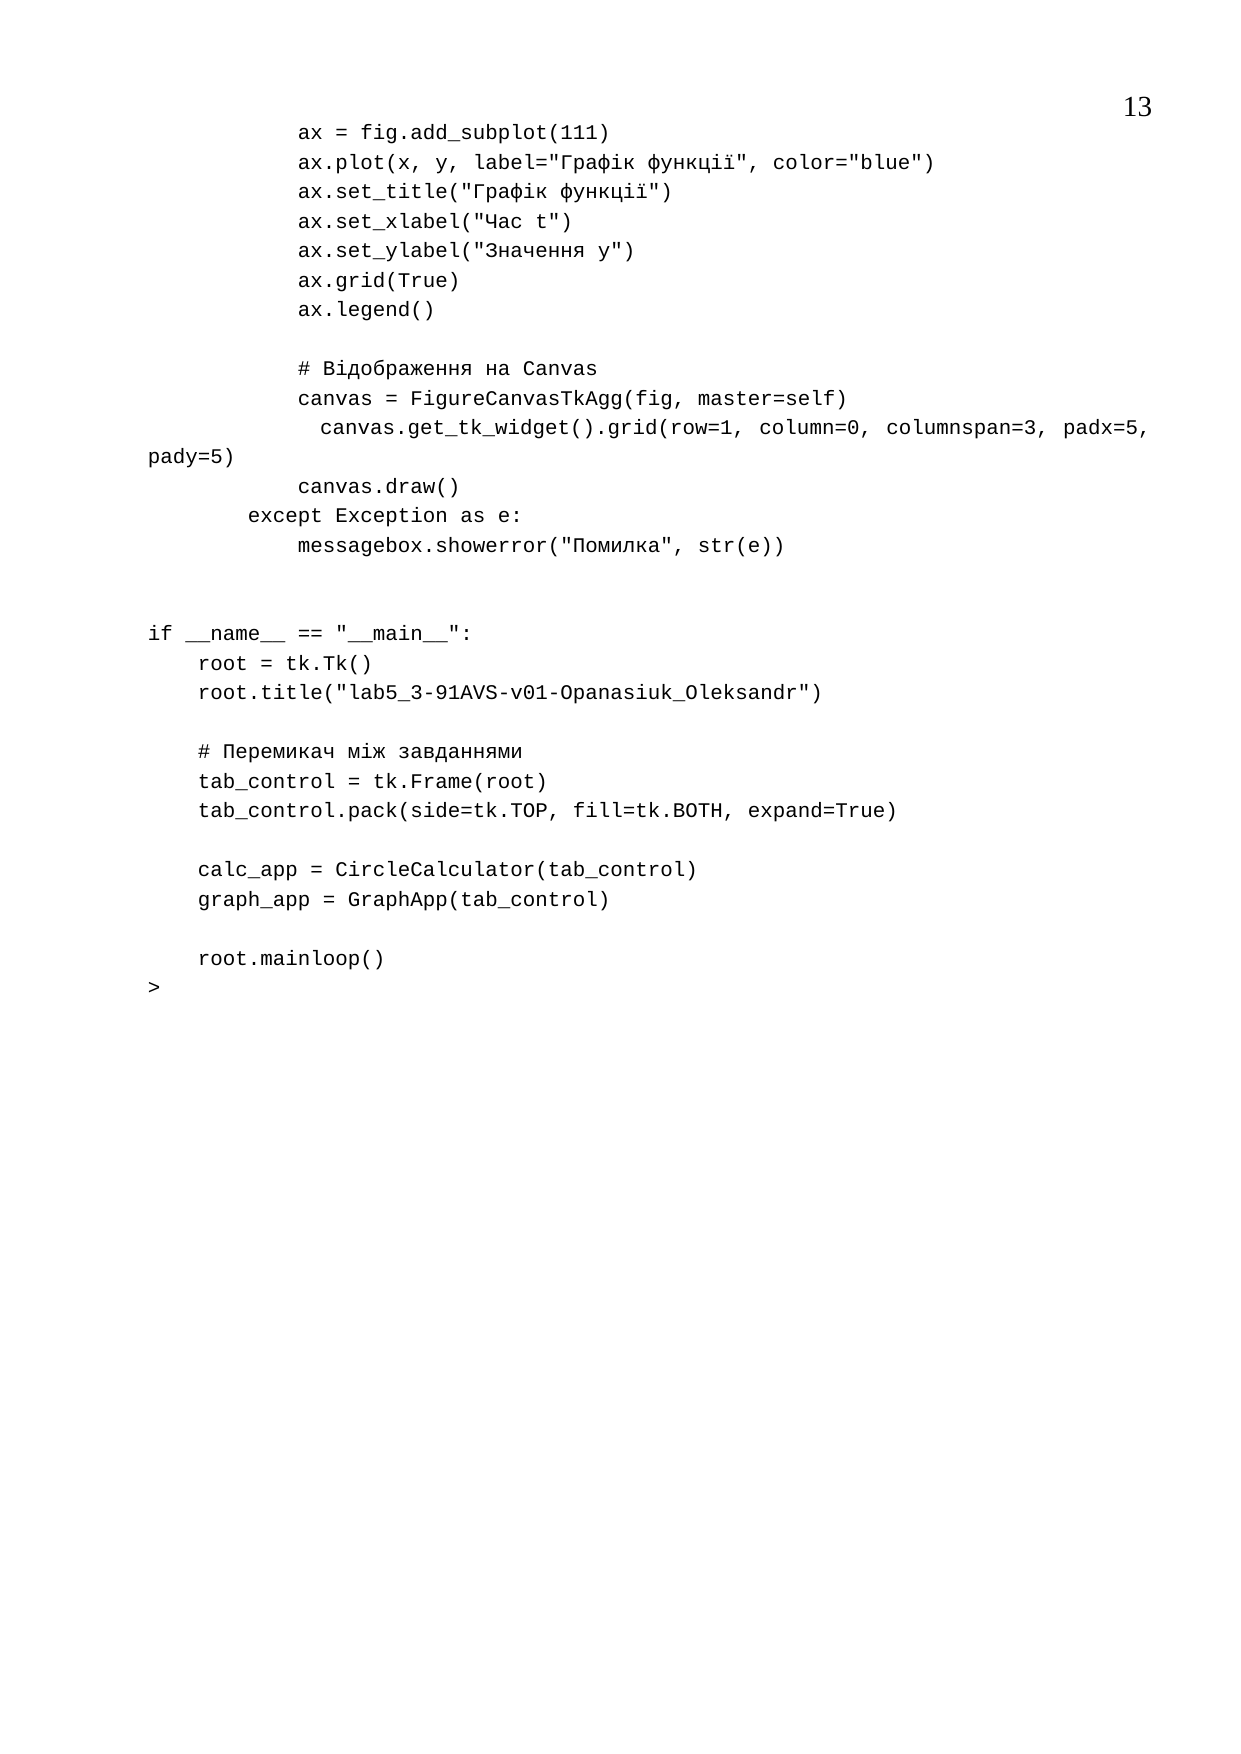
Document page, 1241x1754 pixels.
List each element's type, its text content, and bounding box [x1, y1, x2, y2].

text ax = fig.add_subplot(111) [148, 122, 1152, 146]
text tab_control.pack(side=tk.TOP, fill=tk.BOTH, expand=True) [148, 800, 1152, 824]
text > [148, 977, 1152, 1001]
text messagebox.showerror("Помилка", str(e)) [148, 535, 1152, 558]
text ax.set_title("Графік функції") [148, 181, 1152, 205]
text # Перемикач між завданнями [148, 741, 1152, 765]
text tab_control = tk.Frame(root) [148, 771, 1152, 794]
text # Відображення на Canvas [148, 358, 1152, 382]
text except Exception as e: [148, 505, 1152, 529]
text if __name__ == "__main__": [148, 623, 1152, 647]
text graph_app = GraphApp(tab_control) [148, 889, 1152, 912]
text ax.grid(True) [148, 269, 1152, 293]
text ax.legend() [148, 299, 1152, 323]
text root.mainloop() [148, 948, 1152, 971]
text canvas.get_tk_widget().grid(row=1, column=0, columnspan=3, padx=5, pady=5) [148, 417, 1152, 470]
text canvas = FigureCanvasTkAgg(fig, master=self) [148, 387, 1152, 411]
text ax.set_ylabel("Значення y") [148, 240, 1152, 264]
text canvas.draw() [148, 476, 1152, 499]
text ax.plot(x, y, label="Графік функції", color="blue") [148, 152, 1152, 175]
text root.title("lab5_3-91AVS-v01-Opanasiuk_Oleksandr") [148, 682, 1152, 706]
text calc_app = CircleCalculator(tab_control) [148, 859, 1152, 883]
text ax.set_xlabel("Час t") [148, 211, 1152, 234]
text root = tk.Tk() [148, 653, 1152, 676]
